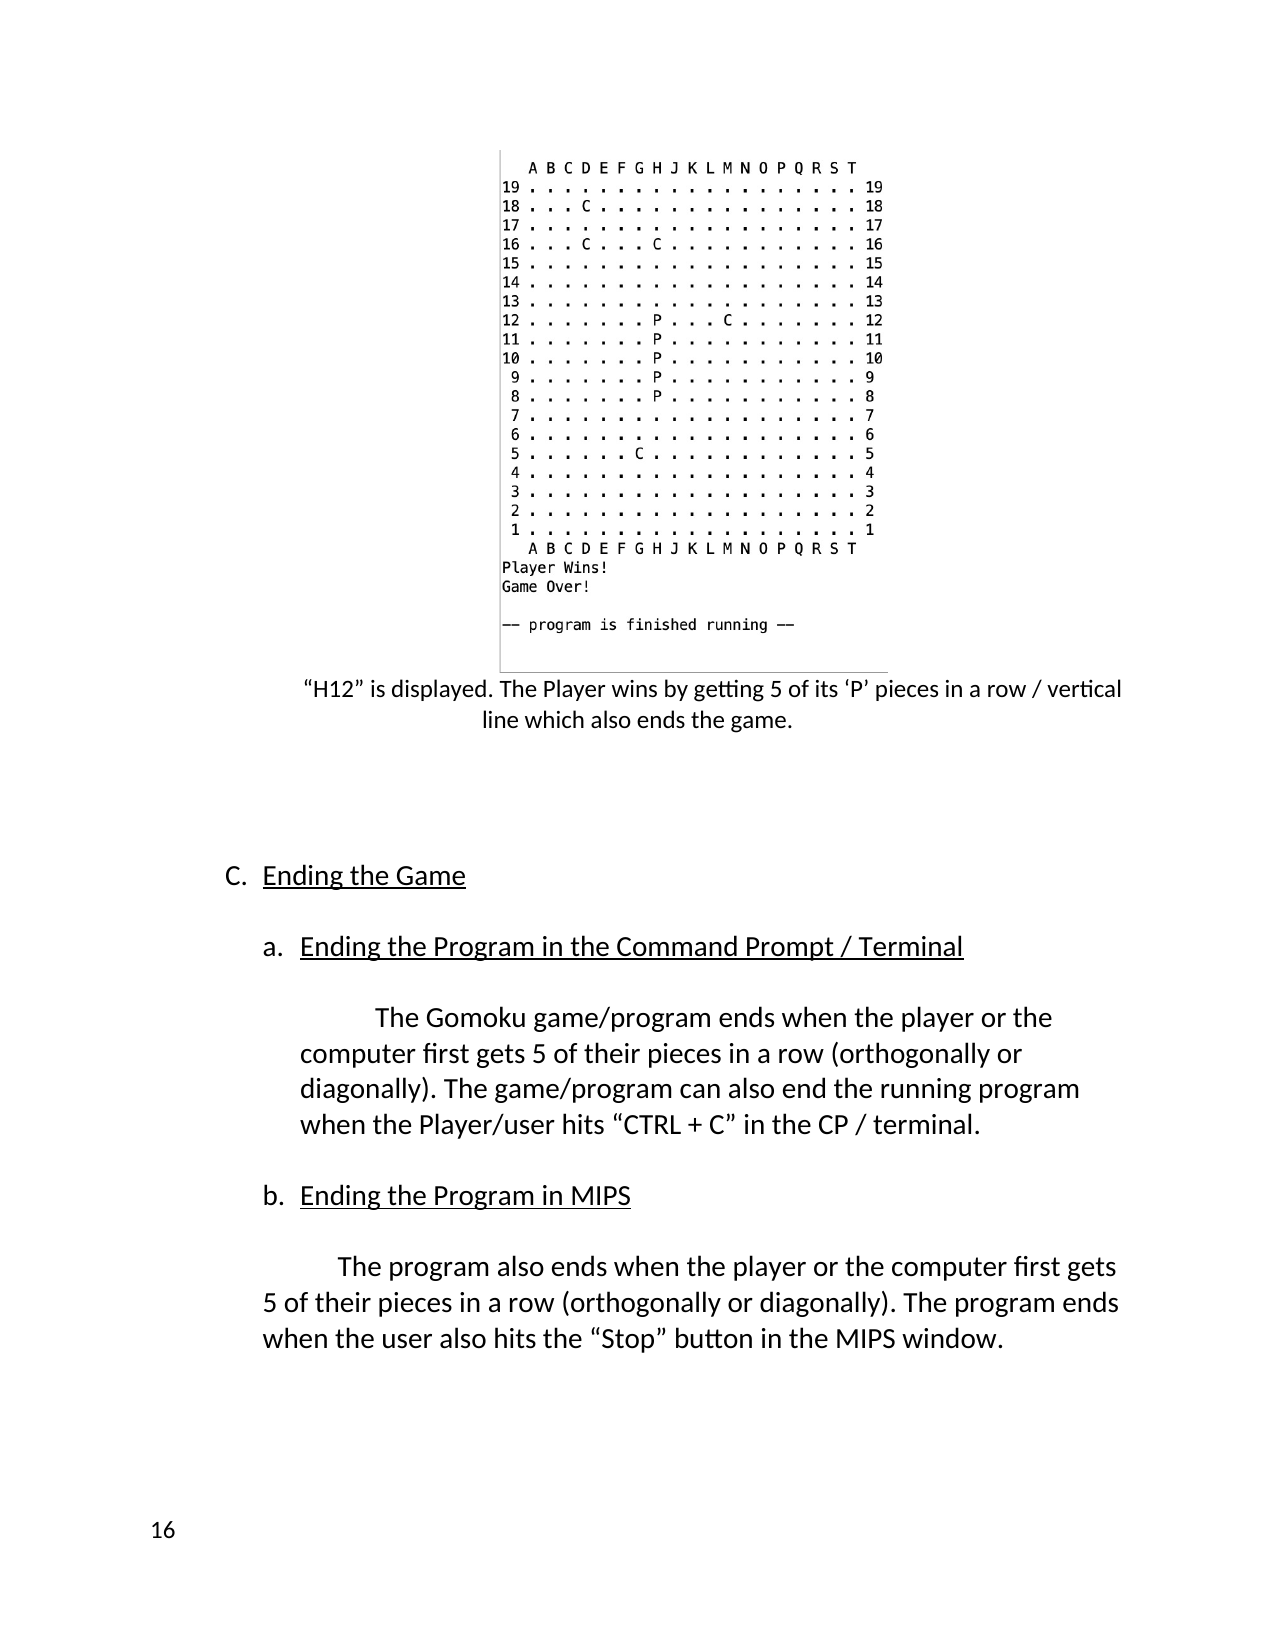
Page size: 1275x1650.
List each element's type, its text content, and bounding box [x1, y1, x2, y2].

text “H12” is displayed. The Player wins by getting 5 of its ‘P’ pieces in a row / vertical line which also ends the game. [150, 673, 1125, 734]
list Ending the Program in the Command Prompt / Terminal [262, 928, 1125, 963]
text The Gomoku game/program ends when the player or the computer first gets 5 of their pieces in a row (orthogonally or diagonally). The game/program can also end the running program when the Player/user hits “CTRL + C” in the CP / terminal. [300, 999, 1125, 1142]
list Ending the Program in MIPS [262, 1177, 1125, 1213]
picture [499, 150, 888, 674]
text The program also ends when the player or the computer first gets 5 of their pieces in a row (orthogonally or diagonally). The program ends when the user also hits the “Stop” button in the MIPS window. [262, 1248, 1125, 1355]
list Ending the Game [225, 857, 1125, 892]
